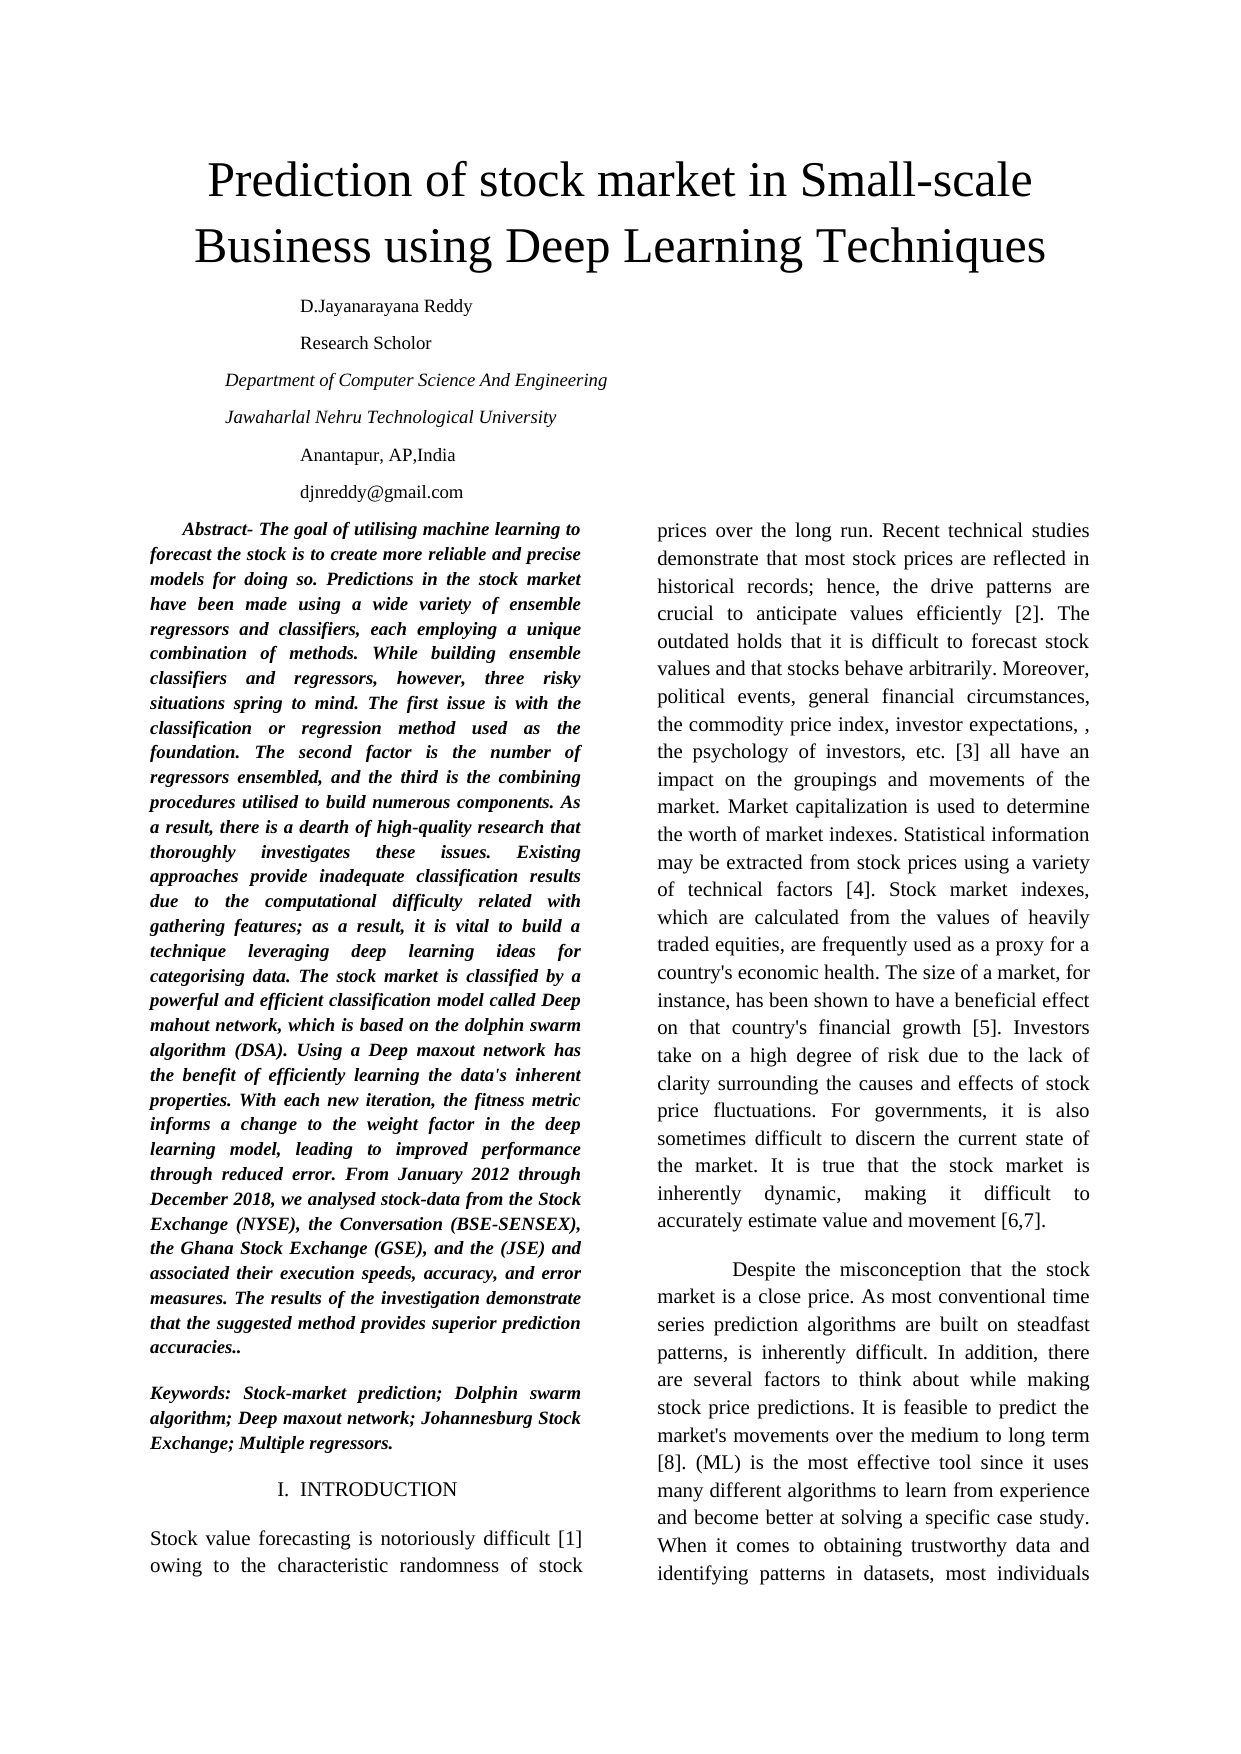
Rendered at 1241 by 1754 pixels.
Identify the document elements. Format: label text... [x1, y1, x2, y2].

text djnreddy@gmail.com [225, 481, 1090, 503]
text Department of Computer Science And Engineering [150, 369, 1090, 391]
text Jawaharlal Nehru Technological University [150, 406, 1090, 428]
text D.Jayanarayana Reddy [225, 294, 1090, 316]
text I. INTRODUCTION [150, 1477, 583, 1501]
text Research Scholor [225, 332, 1090, 353]
text Abstract- The goal of utilising machine learning to forecast the stock is to create more reliable and precise models for doing so. Predictions in the stock market have been made using a wide variety of ensemble regressors and classifiers, each employing a unique combination of methods. While building ensemble classifiers and regressors, however, three risky situations spring to mind. The first issue is with the classification or regression method used as the foundation. The second factor is the number of regressors ensembled, and the third is the combining procedures utilised to build numerous components. As a result, there is a dearth of high-quality research that thoroughly investigates these issues. Existing approaches provide inadequate classification results due to the computational difficulty related with gathering features; as a result, it is vital to build a technique leveraging deep learning ideas for categorising data. The stock market is classified by a powerful and efficient classification model called Deep mahout network, which is based on the dolphin swarm algorithm (DSA). Using a Deep maxout network has the benefit of efficiently learning the data's inherent properties. With each new iteration, the fitness metric informs a change to the weight factor in the deep learning model, leading to improved performance through reduced error. From January 2012 through December 2018, we analysed stock-data from the Stock Exchange (NYSE), the Conversation (BSE-SENSEX), the Ghana Stock Exchange (GSE), and the (JSE) and associated their execution speeds, accuracy, and error measures. The results of the investigation demonstrate that the suggested method provides superior prediction accuracies.. [150, 518, 583, 1358]
text Stock value forecasting is notoriously difficult [1] owing to the characteristic randomness of stock prices over the long run. Recent technical studies demonstrate that most stock prices are reflected in historical records; hence, the drive patterns are crucial to anticipate values efficiently [2]. The outdated holds that it is difficult to forecast stock values and that stocks behave arbitrarily. Moreover, political events, general financial circumstances, the commodity price index, investor expectations, , the psychology of investors, etc. [3] all have an impact on the groupings and movements of the market. Market capitalization is used to determine the worth of market indexes. Statistical information may be extracted from stock prices using a variety of technical factors [4]. Stock market indexes, which are calculated from the values of heavily traded equities, are frequently used as a proxy for a country's economic health. The size of a market, for instance, has been shown to have a beneficial effect on that country's financial growth [5]. Investors take on a high degree of risk due to the lack of clarity surrounding the causes and effects of stock price fluctuations. For governments, it is also sometimes difficult to discern the current state of the market. It is true that the stock market is inherently dynamic, making it difficult to accurately estimate value and movement [6,7]. [657, 518, 1090, 1232]
text Anantapur, AP,India [225, 444, 1090, 465]
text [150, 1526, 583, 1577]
text Keywords: Stock-market prediction; Dolphin swarm algorithm; Deep maxout network; Johannesburg Stock Exchange; Multiple regressors. [150, 1382, 583, 1453]
text Prediction of stock market in Small-scale Business using Deep Learning Techniques [150, 150, 1090, 273]
